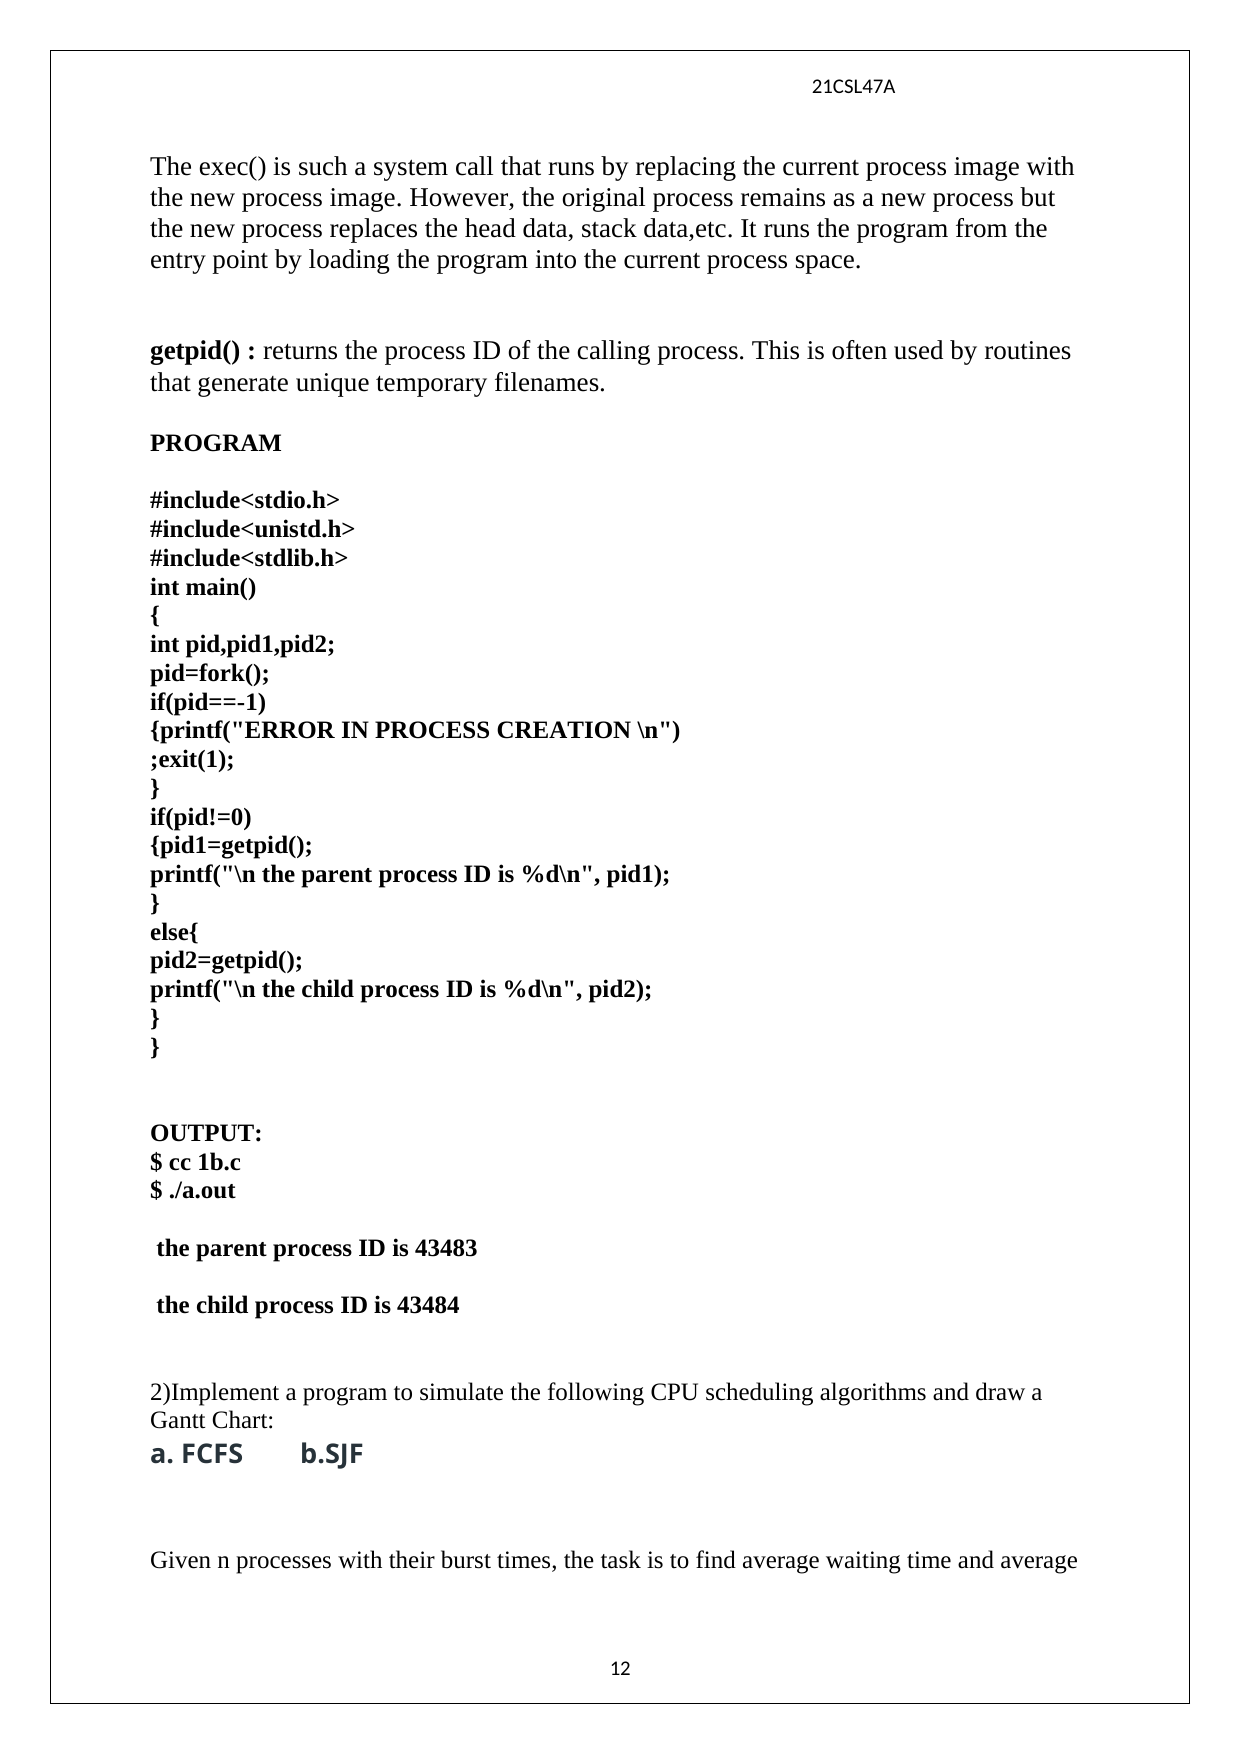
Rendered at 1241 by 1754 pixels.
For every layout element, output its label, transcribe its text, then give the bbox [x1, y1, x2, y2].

text #include<stdio.h> [150, 485, 1090, 514]
text int main() [150, 572, 1090, 600]
text The exec() is such a system call that runs by replacing the current process image with the new process image. However, the original process remains as a new process but the new process replaces the head data, stack data,etc. It runs the program from the entry point by loading the program into the current process space. [150, 150, 1090, 274]
text } [150, 1032, 1090, 1060]
text #include<stdlib.h> [150, 543, 1090, 572]
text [150, 1545, 1090, 1573]
text else{ [150, 917, 1090, 945]
text pid2=getpid(); [150, 945, 1090, 974]
text {pid1=getpid(); [150, 830, 1090, 859]
text the child process ID is 43484 [150, 1290, 1090, 1319]
text getpid() : returns the process ID of the calling process. This is often used by routines that generate unique temporary filenames. [150, 334, 1090, 397]
text ;exit(1); [150, 744, 1090, 773]
text int pid,pid1,pid2; [150, 629, 1090, 658]
text { [150, 600, 1090, 629]
text OUTPUT: [150, 1118, 1090, 1147]
text printf("\n the parent process ID is %d\n", pid1); [150, 859, 1090, 888]
text {printf("ERROR IN PROCESS CREATION \n") [150, 715, 1090, 744]
text a. FCFS b.SJF [150, 1434, 1090, 1471]
text pid=fork(); [150, 658, 1090, 687]
text if(pid==-1) [150, 687, 1090, 715]
text } [150, 773, 1090, 802]
text the parent process ID is 43483 [150, 1233, 1090, 1262]
text PROGRAM [150, 428, 1090, 457]
text $ ./a.out [150, 1175, 1090, 1204]
text 2)Implement a program to simulate the following CPU scheduling algorithms and draw a Gantt Chart: [150, 1377, 1090, 1434]
text printf("\n the child process ID is %d\n", pid2); [150, 974, 1090, 1003]
text $ cc 1b.c [150, 1147, 1090, 1175]
text #include<unistd.h> [150, 514, 1090, 543]
text } [150, 1003, 1090, 1032]
text } [150, 888, 1090, 917]
text if(pid!=0) [150, 802, 1090, 830]
